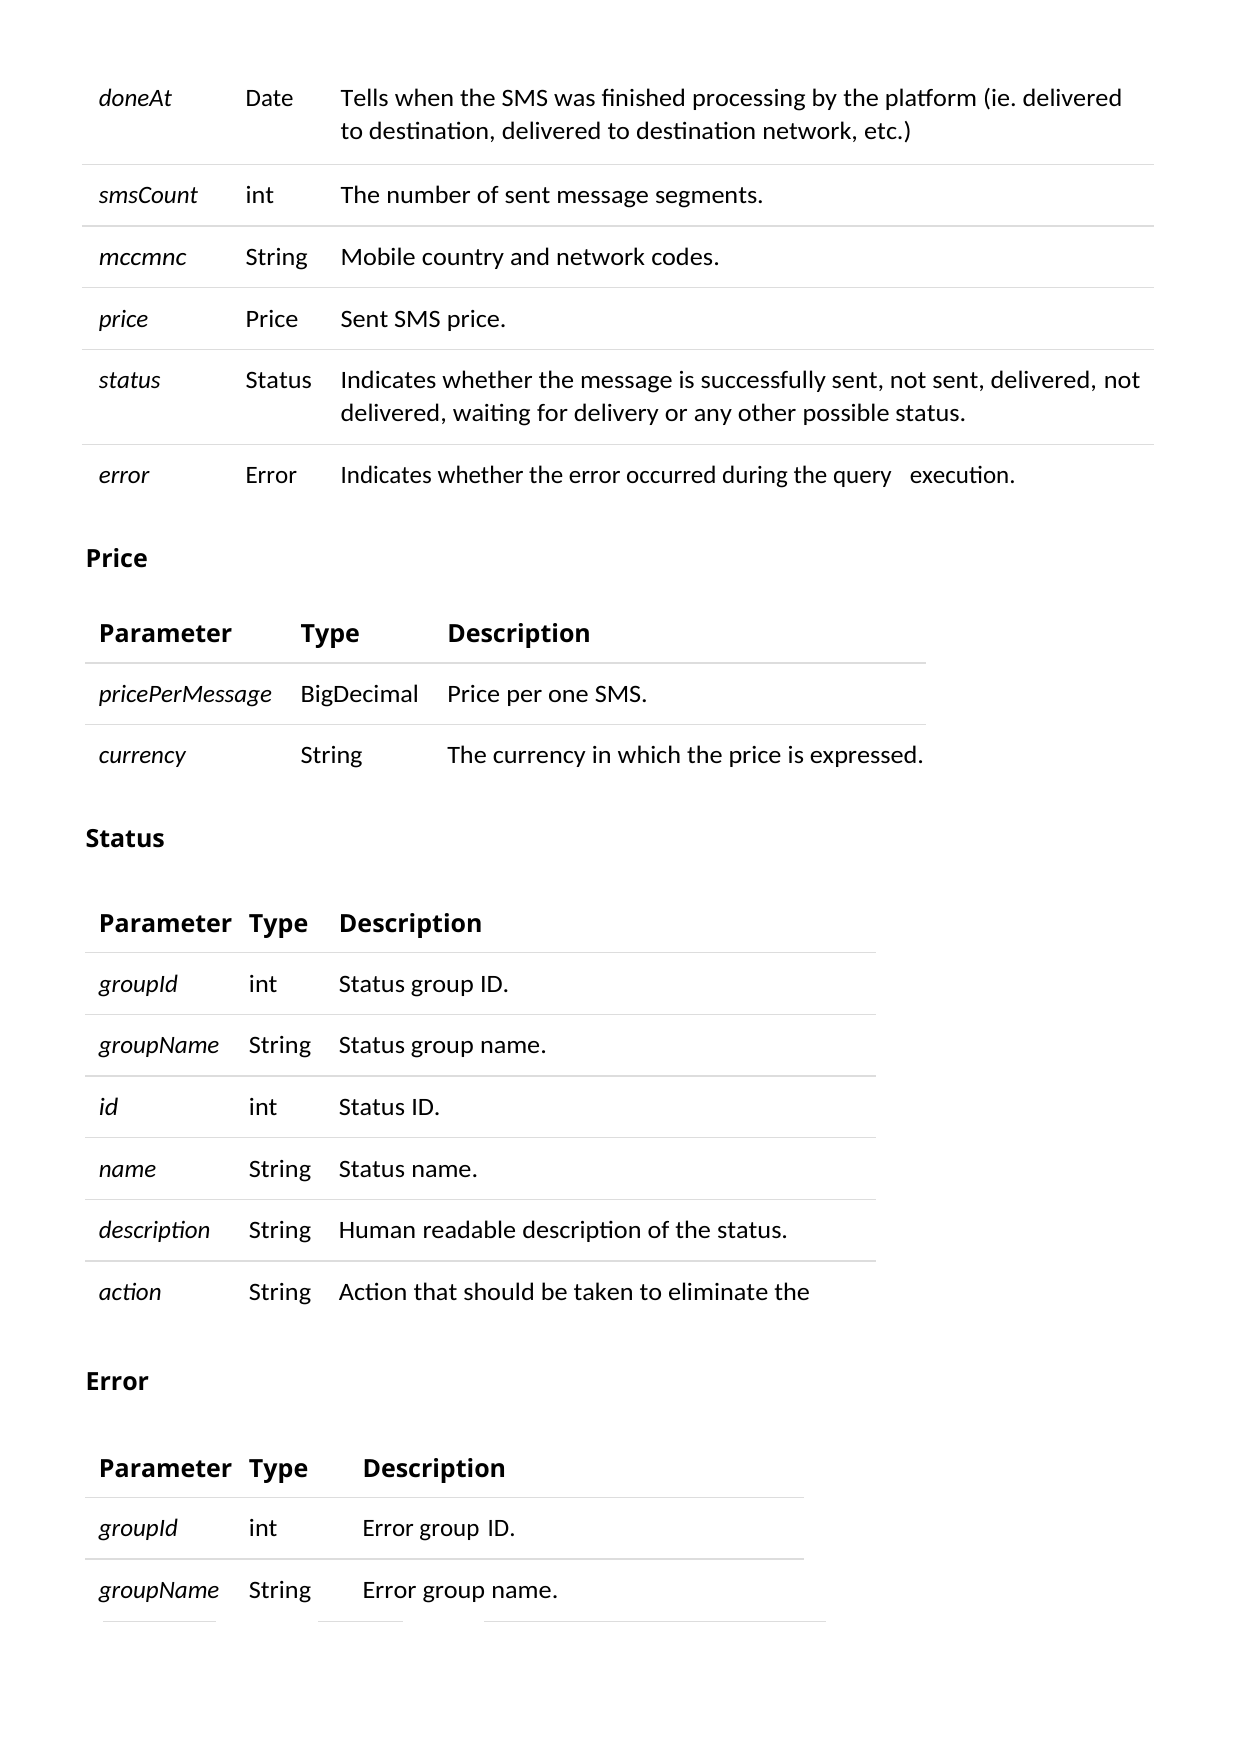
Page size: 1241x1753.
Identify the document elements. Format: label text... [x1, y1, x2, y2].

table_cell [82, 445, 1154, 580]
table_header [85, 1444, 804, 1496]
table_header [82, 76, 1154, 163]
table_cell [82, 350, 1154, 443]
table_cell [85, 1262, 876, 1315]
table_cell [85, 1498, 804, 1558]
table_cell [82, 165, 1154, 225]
subtitle Status [85, 821, 1139, 855]
text Error [85, 1363, 1139, 1398]
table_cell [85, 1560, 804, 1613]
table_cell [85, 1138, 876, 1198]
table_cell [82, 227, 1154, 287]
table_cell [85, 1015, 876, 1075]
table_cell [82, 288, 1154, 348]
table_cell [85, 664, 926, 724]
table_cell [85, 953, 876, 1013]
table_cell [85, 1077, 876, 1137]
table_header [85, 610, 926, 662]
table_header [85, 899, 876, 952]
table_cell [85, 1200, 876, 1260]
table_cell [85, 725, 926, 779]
